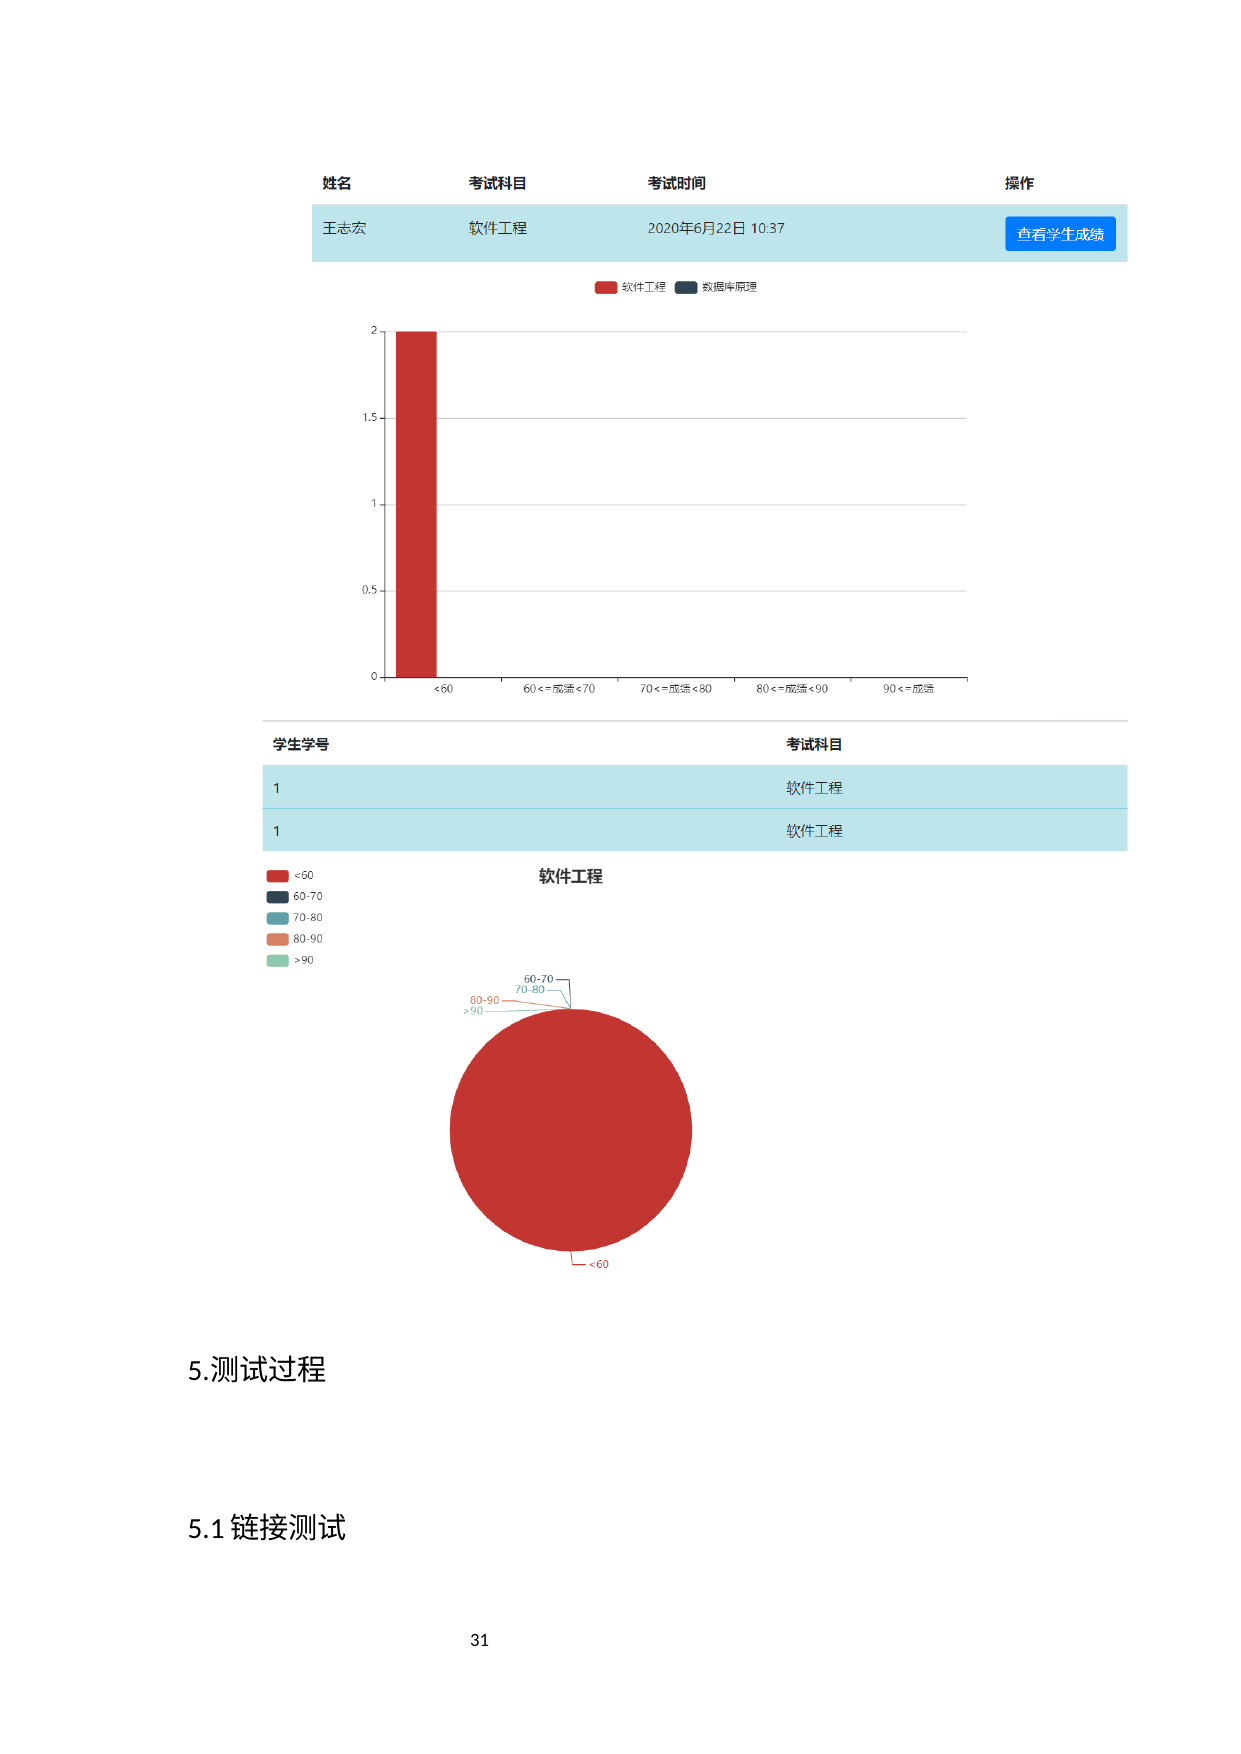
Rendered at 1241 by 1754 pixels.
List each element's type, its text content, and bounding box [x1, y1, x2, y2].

picture [262, 168, 1128, 703]
picture [262, 714, 1128, 1295]
subtitle 5.测试过程 [187, 1335, 1053, 1400]
text 5.1链接测试 [187, 1493, 1053, 1558]
